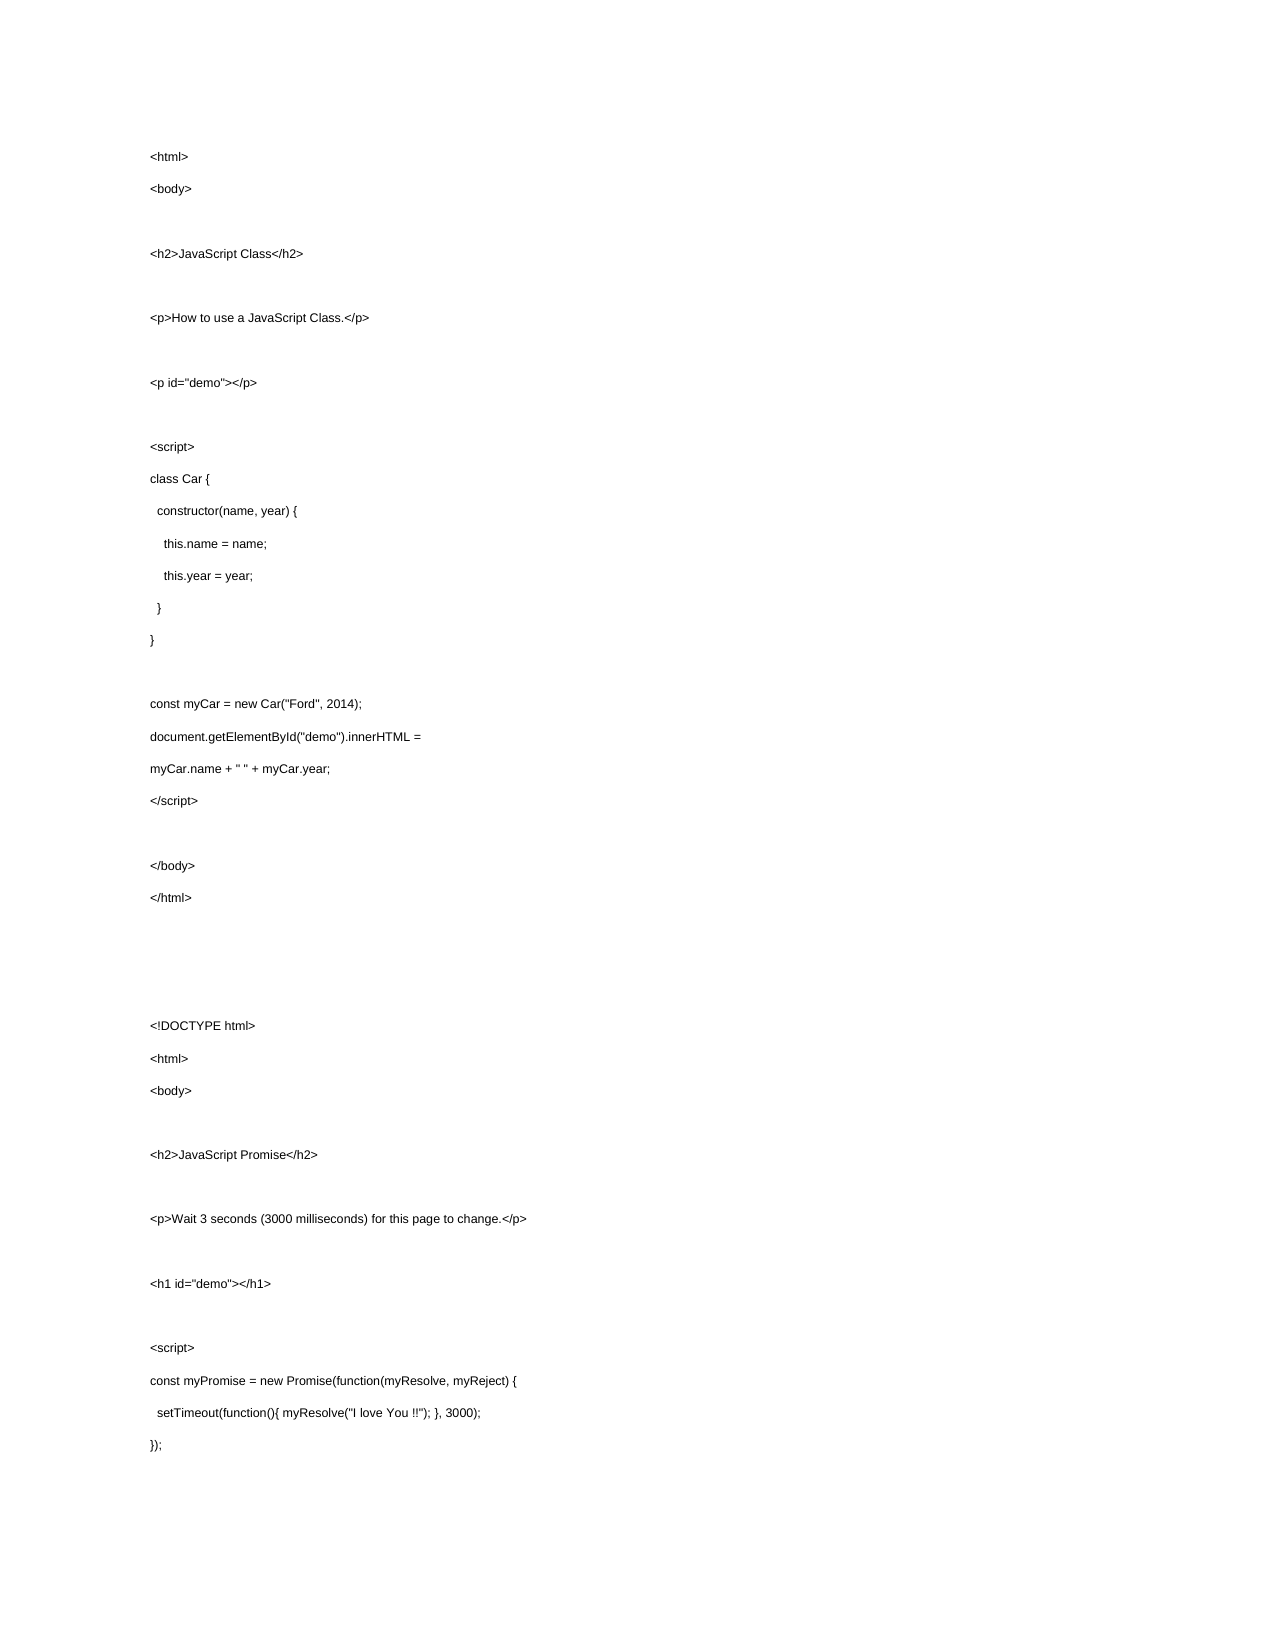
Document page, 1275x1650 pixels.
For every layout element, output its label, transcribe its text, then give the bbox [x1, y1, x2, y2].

text <script> [150, 1341, 1125, 1355]
text constructor(name, year) { [150, 504, 1125, 518]
text <html> [150, 1051, 1125, 1066]
text myCar.name + " " + myCar.year; [150, 762, 1125, 776]
text }); [150, 1437, 1125, 1452]
text const myCar = new Car("Ford", 2014); [150, 697, 1125, 712]
text } [150, 601, 1125, 615]
text <!DOCTYPE html> [150, 1019, 1125, 1033]
text class Car { [150, 472, 1125, 486]
text setTimeout(function(){ myResolve("I love You !!"); }, 3000); [150, 1405, 1125, 1420]
text </script> [150, 794, 1125, 808]
text <body> [150, 1083, 1125, 1098]
text <p id="demo"></p> [150, 375, 1125, 390]
text <p>How to use a JavaScript Class.</p> [150, 311, 1125, 325]
text </body> [150, 858, 1125, 872]
text this.name = name; [150, 536, 1125, 551]
text <h2>JavaScript Promise</h2> [150, 1148, 1125, 1162]
text this.year = year; [150, 568, 1125, 583]
text <h2>JavaScript Class</h2> [150, 247, 1125, 261]
text } [150, 633, 1125, 647]
text <p>Wait 3 seconds (3000 milliseconds) for this page to change.</p> [150, 1212, 1125, 1227]
text const myPromise = new Promise(function(myResolve, myReject) { [150, 1373, 1125, 1387]
text </html> [150, 890, 1125, 905]
text <html> [150, 150, 1125, 164]
text document.getElementById("demo").innerHTML = [150, 729, 1125, 744]
text <body> [150, 182, 1125, 197]
text <h1 id="demo"></h1> [150, 1277, 1125, 1291]
text <script> [150, 440, 1125, 454]
